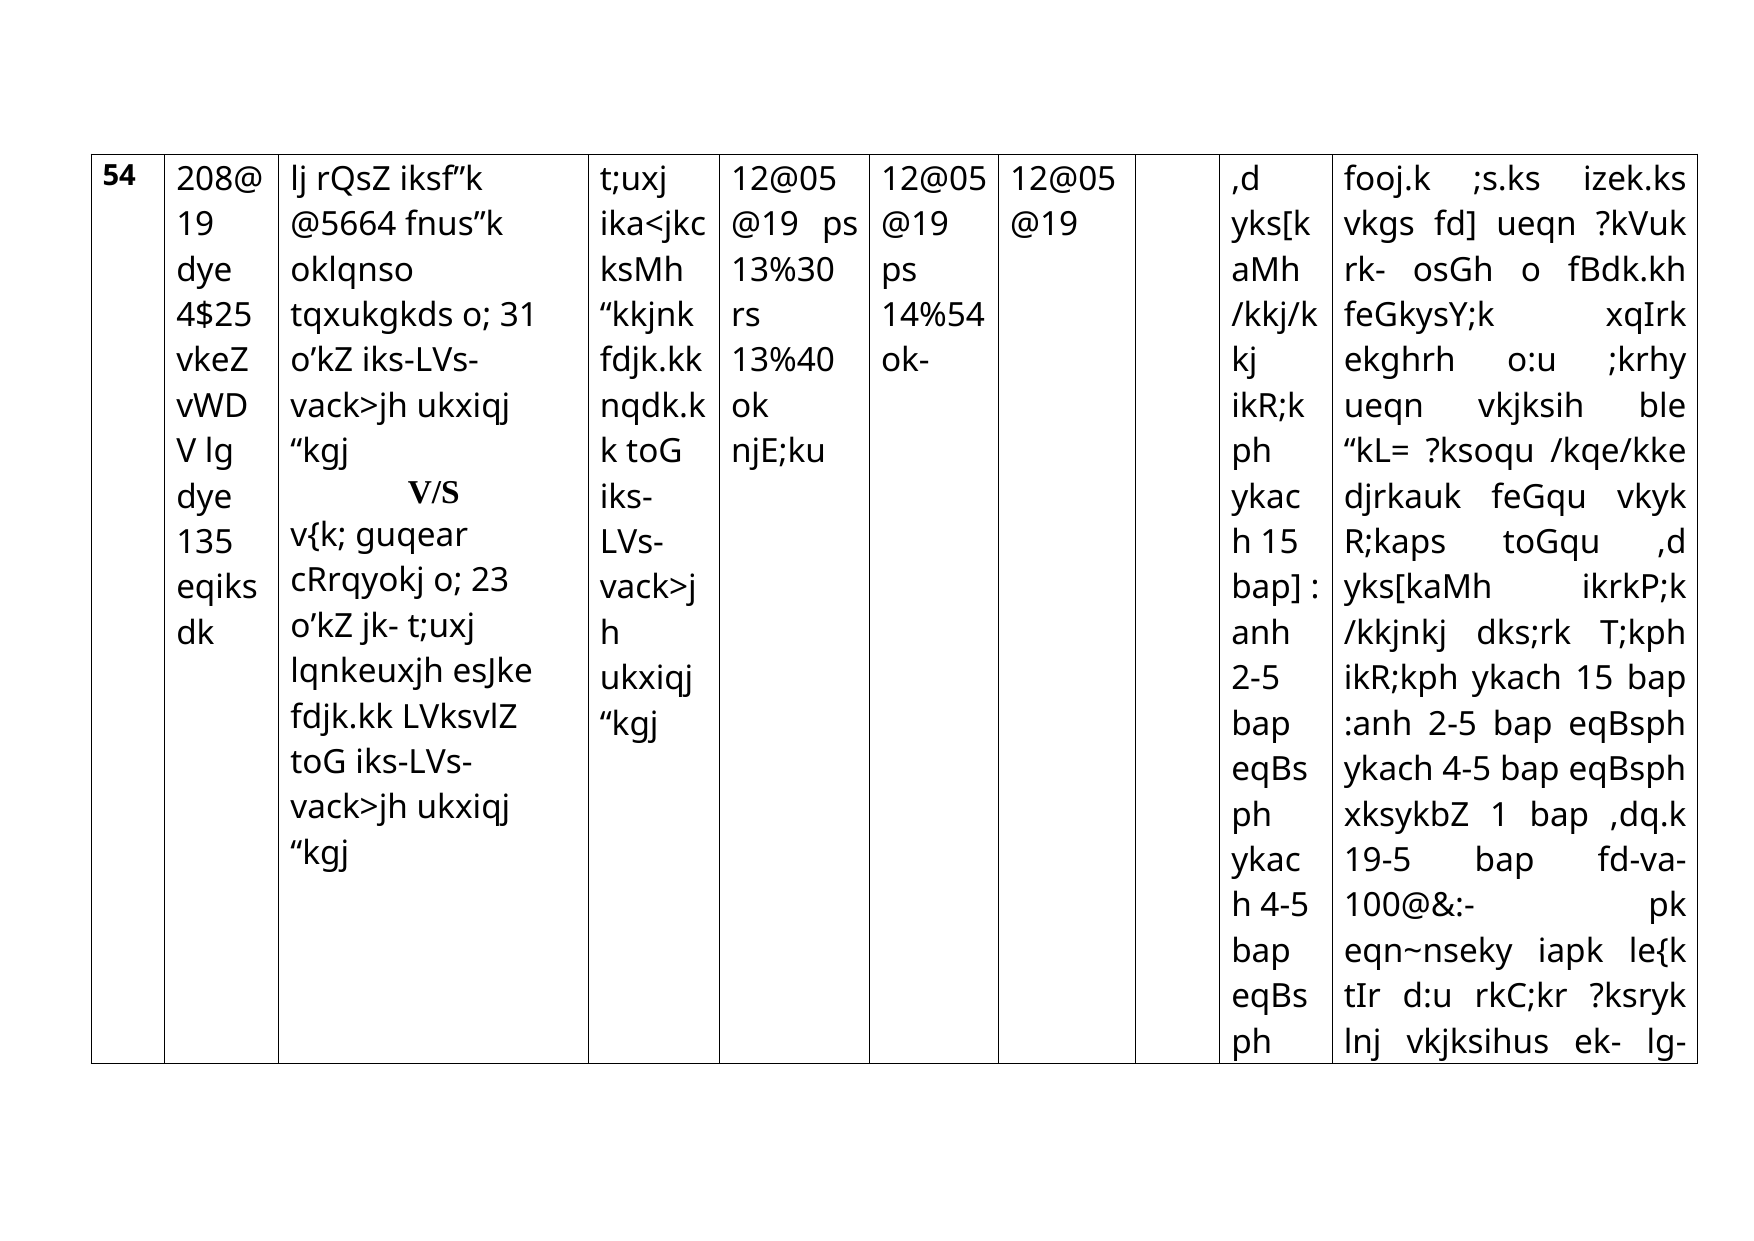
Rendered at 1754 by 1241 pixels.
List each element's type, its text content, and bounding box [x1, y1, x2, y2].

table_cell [720, 155, 869, 1063]
table_cell 12@05@19 [999, 155, 1135, 1063]
table_cell 54 [92, 155, 164, 1063]
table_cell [1333, 155, 1697, 1063]
table_cell [1136, 155, 1219, 1063]
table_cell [870, 155, 998, 1063]
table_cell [165, 155, 278, 1063]
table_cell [589, 155, 719, 1063]
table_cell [279, 155, 588, 1063]
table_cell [1220, 155, 1332, 1063]
